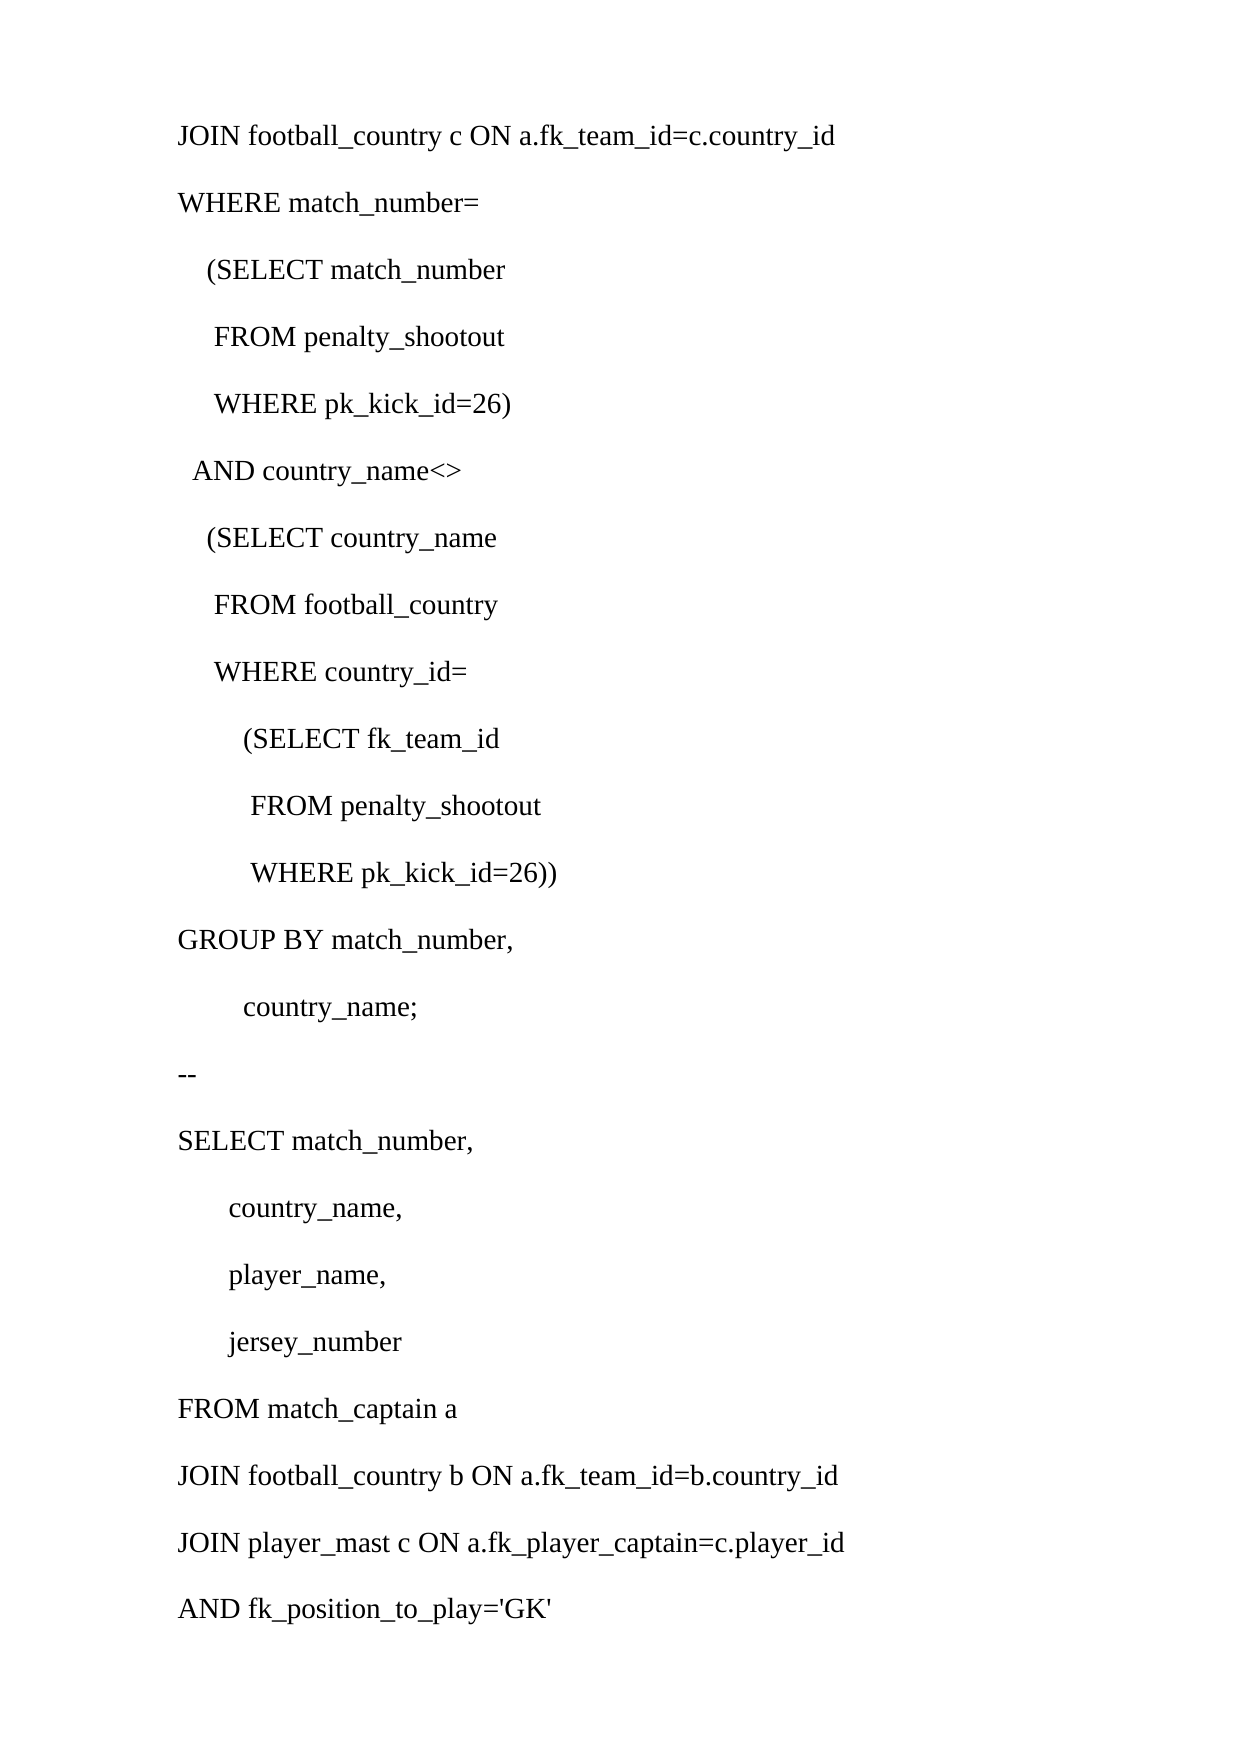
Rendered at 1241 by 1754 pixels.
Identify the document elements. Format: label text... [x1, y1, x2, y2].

text AND country_name<> [177, 453, 1152, 487]
text -- [177, 1056, 1152, 1089]
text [177, 1458, 1152, 1491]
text SELECT match_number, [177, 1123, 1152, 1156]
text WHERE pk_kick_id=26) [177, 386, 1152, 419]
text WHERE match_number= [177, 185, 1152, 219]
text country_name; [177, 989, 1152, 1022]
text WHERE pk_kick_id=26)) [177, 855, 1152, 888]
text AND fk_position_to_play='GK' [177, 1592, 1152, 1625]
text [177, 1525, 1152, 1558]
text GROUP BY match_number, [177, 922, 1152, 955]
text player_name, [177, 1257, 1152, 1290]
text (SELECT fk_team_id [177, 721, 1152, 754]
text (SELECT country_name [177, 520, 1152, 553]
text (SELECT match_number [177, 252, 1152, 286]
text FROM football_country [177, 587, 1152, 621]
text FROM penalty_shootout [177, 788, 1152, 821]
text WHERE country_id= [177, 654, 1152, 687]
text JOIN football_country c ON a.fk_team_id=c.country_id [177, 118, 1152, 152]
text jersey_number [177, 1324, 1152, 1357]
text FROM match_captain a [177, 1391, 1152, 1424]
text FROM penalty_shootout [177, 319, 1152, 353]
text country_name, [177, 1190, 1152, 1223]
